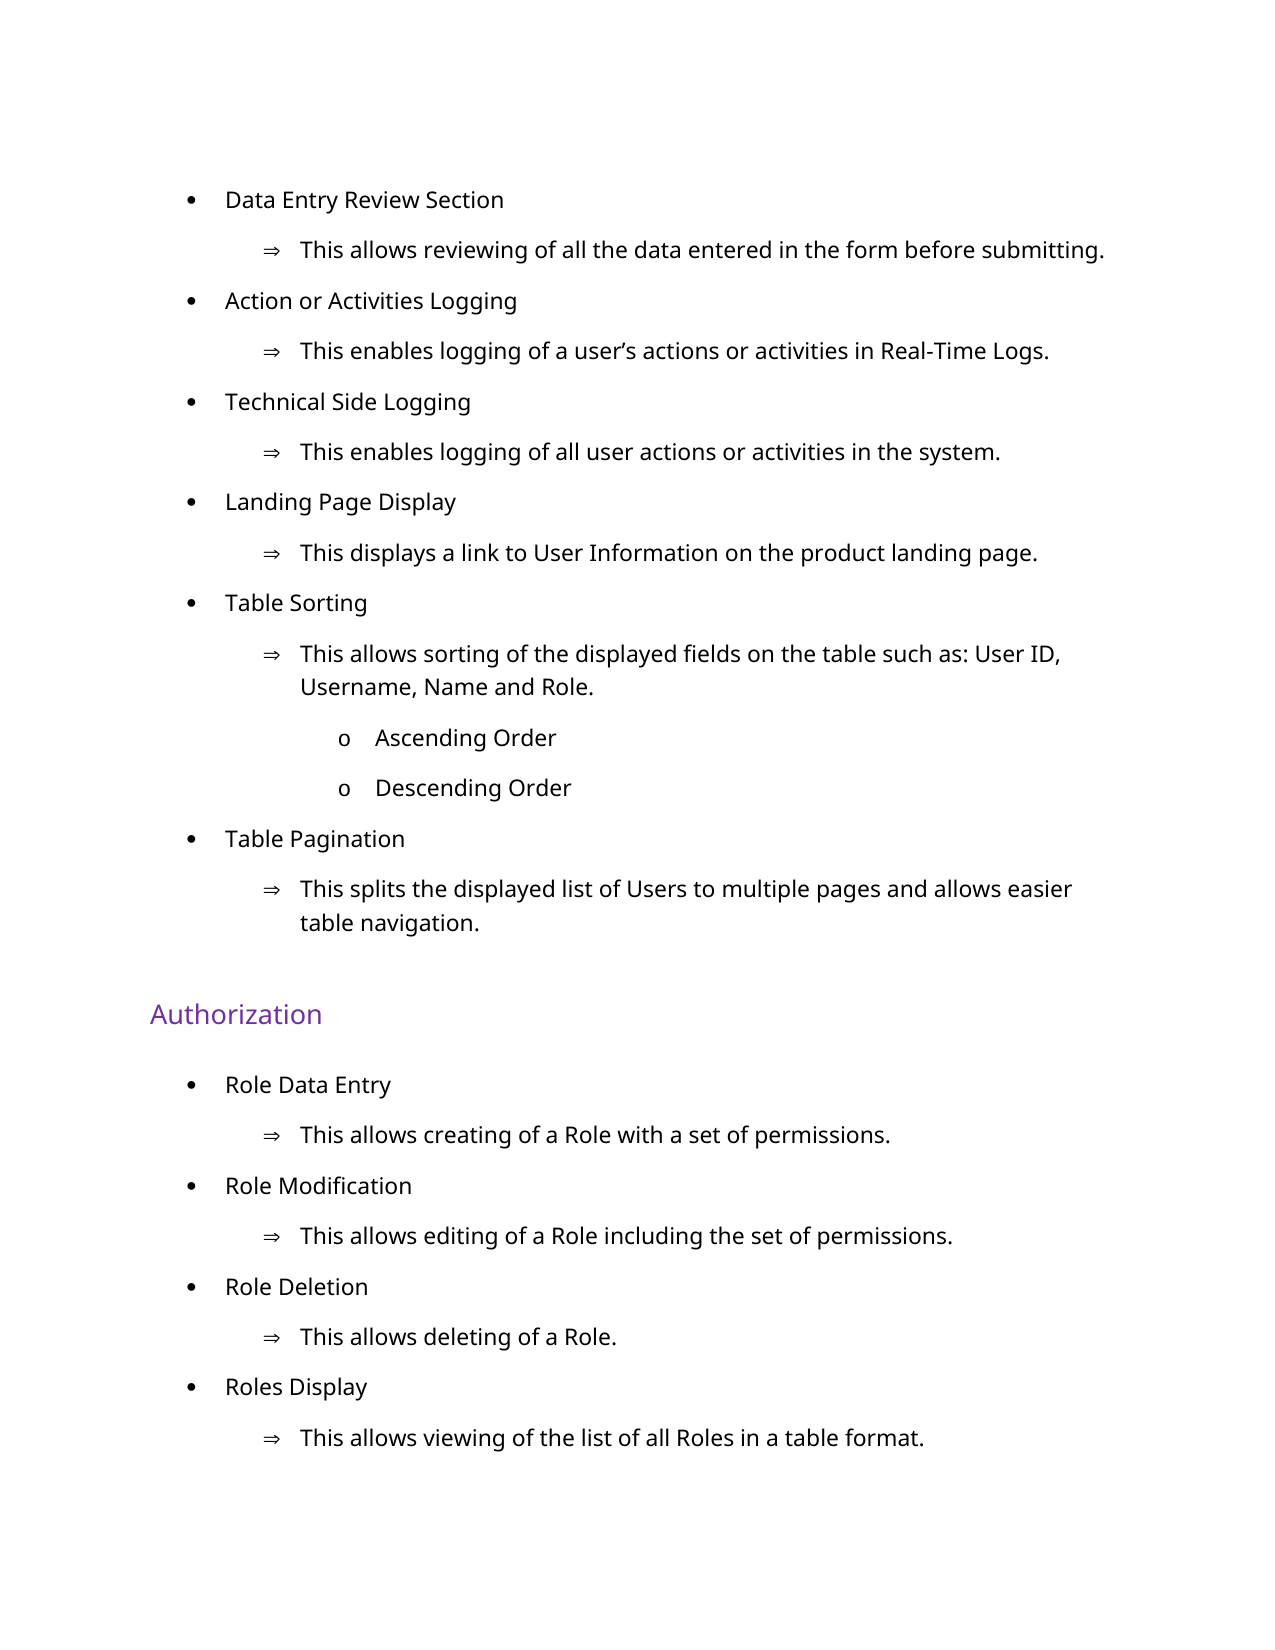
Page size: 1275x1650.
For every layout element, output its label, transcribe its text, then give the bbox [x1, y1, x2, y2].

list Technical Side Logging [187, 385, 1125, 417]
list Data Entry Review Section [187, 184, 1125, 215]
list This enables logging of all user actions or activities in the system. [262, 436, 1125, 467]
list This allows sorting of the displayed fields on the table such as: User ID, Username, Name and Role. [262, 637, 1125, 702]
list This allows reviewing of all the data entered in the form before submitting. [262, 234, 1125, 265]
list This splits the displayed list of Users to multiple pages and allows easier table navigation. [262, 873, 1125, 938]
list This allows deleting of a Role. [262, 1321, 1125, 1352]
list Role Data Entry [187, 1069, 1125, 1100]
list This allows creating of a Role with a set of permissions. [262, 1119, 1125, 1150]
subtitle Authorization [150, 995, 1125, 1032]
list Roles Display [187, 1371, 1125, 1402]
list This allows viewing of the list of all Roles in a table format. [262, 1422, 1125, 1453]
list Landing Page Display [187, 486, 1125, 517]
list This displays a link to User Information on the product landing page. [262, 537, 1125, 568]
list Role Deletion [187, 1270, 1125, 1302]
list This enables logging of a user’s actions or activities in Real-Time Logs. [262, 335, 1125, 366]
list Role Modification [187, 1169, 1125, 1201]
list Action or Activities Logging [187, 284, 1125, 316]
list Table Pagination [187, 823, 1125, 854]
list Ascending Order [337, 722, 1125, 753]
list Descending Order [337, 772, 1125, 803]
list Table Sorting [187, 587, 1125, 618]
list This allows editing of a Role including the set of permissions. [262, 1220, 1125, 1251]
